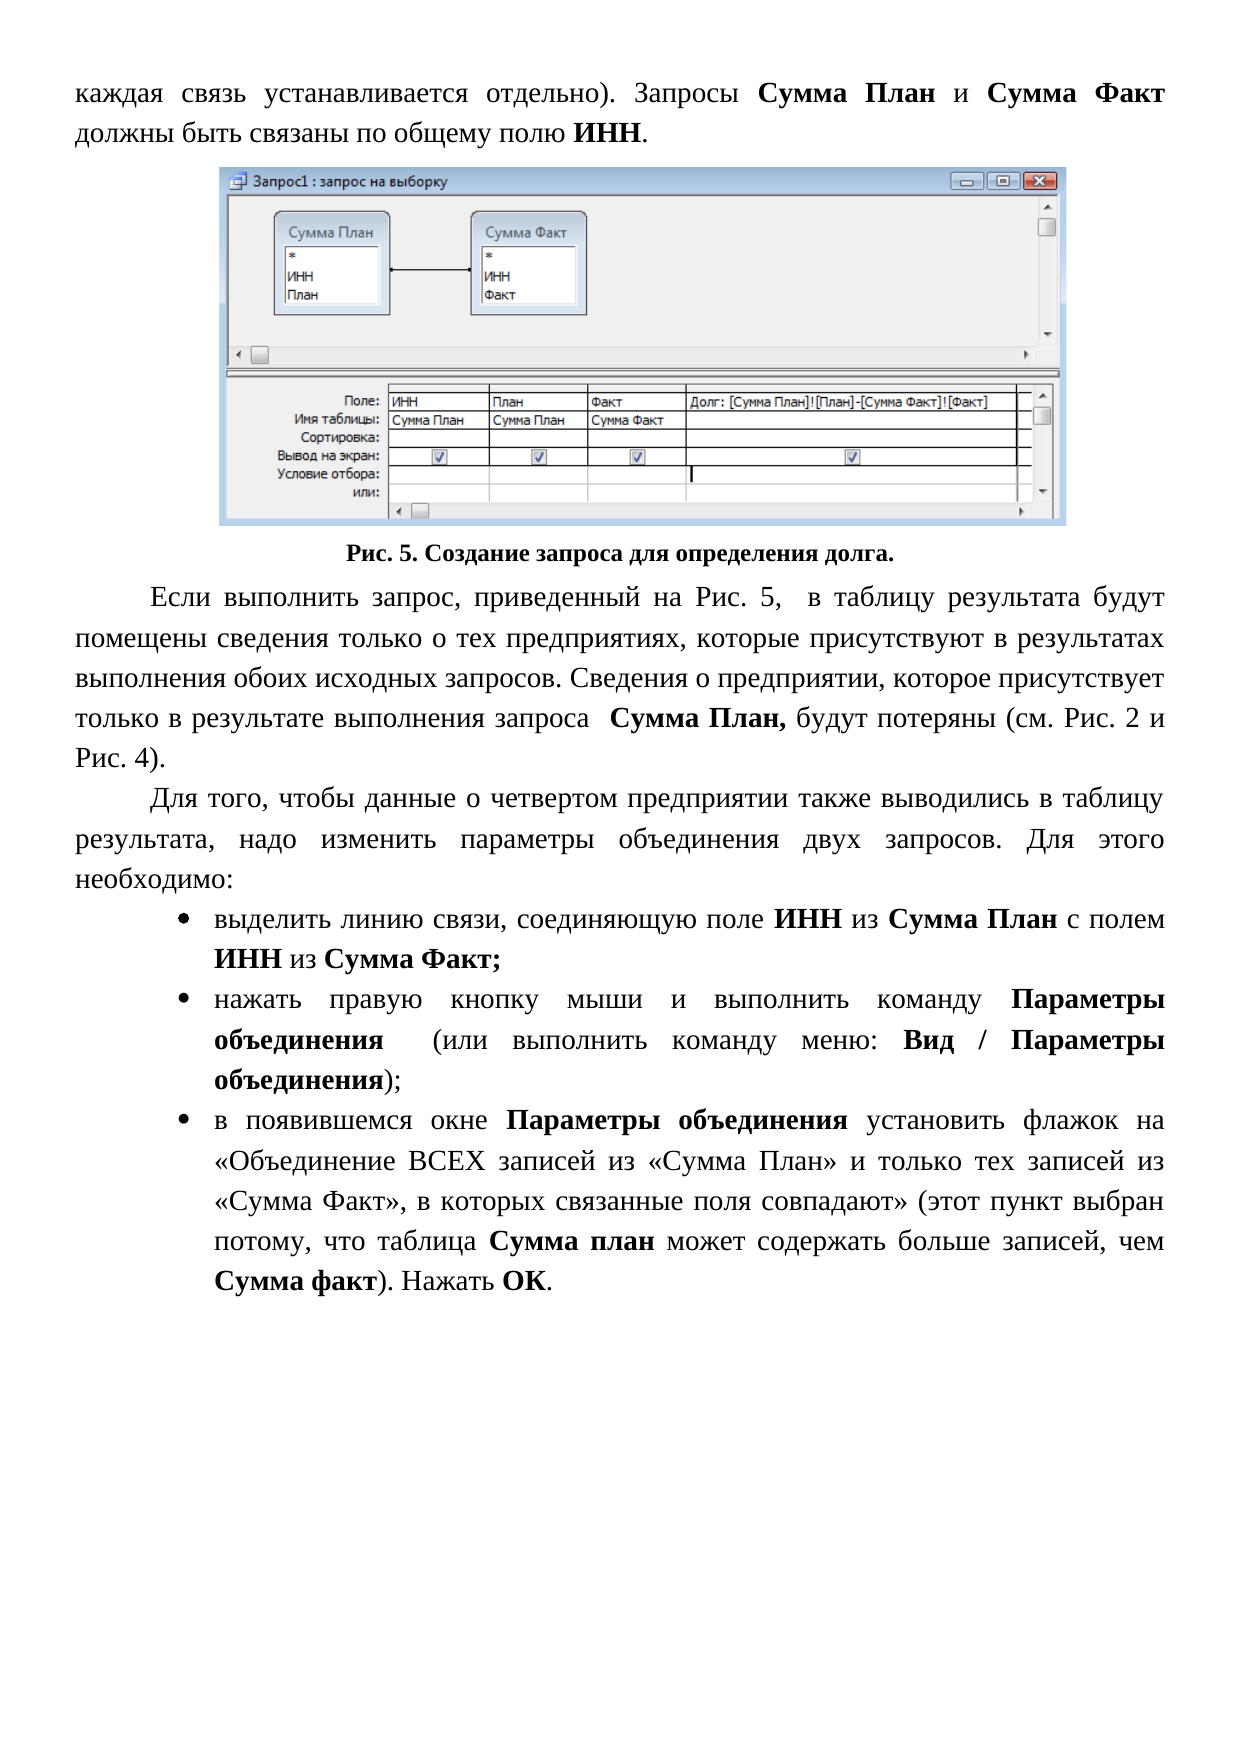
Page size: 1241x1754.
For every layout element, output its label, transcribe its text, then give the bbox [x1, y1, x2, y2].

text Для того, чтобы данные о четвертом предприятии также выводились в таблицу результата, надо изменить параметры объединения двух запросов. Для этого необходимо: [75, 781, 1165, 894]
list нажать правую кнопку мыши и выполнить команду Параметры объединения (или выполнить команду меню: Вид / Параметры объединения); [178, 982, 1165, 1096]
picture [218, 167, 1067, 526]
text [75, 75, 1165, 149]
list выделить линию связи, соединяющую поле ИНН из Сумма План с полем ИНН из Сумма Факт; [178, 901, 1165, 975]
list в появившемся окне Параметры объединения установить флажок на «Объединение ВСЕХ записей из «Сумма План» и только тех записей из «Сумма Факт», в которых связанные поля совпадают» (этот пункт выбран потому, что таблица Сумма план может содержать больше записей, чем Сумма факт). Нажать ОК. [178, 1102, 1165, 1297]
